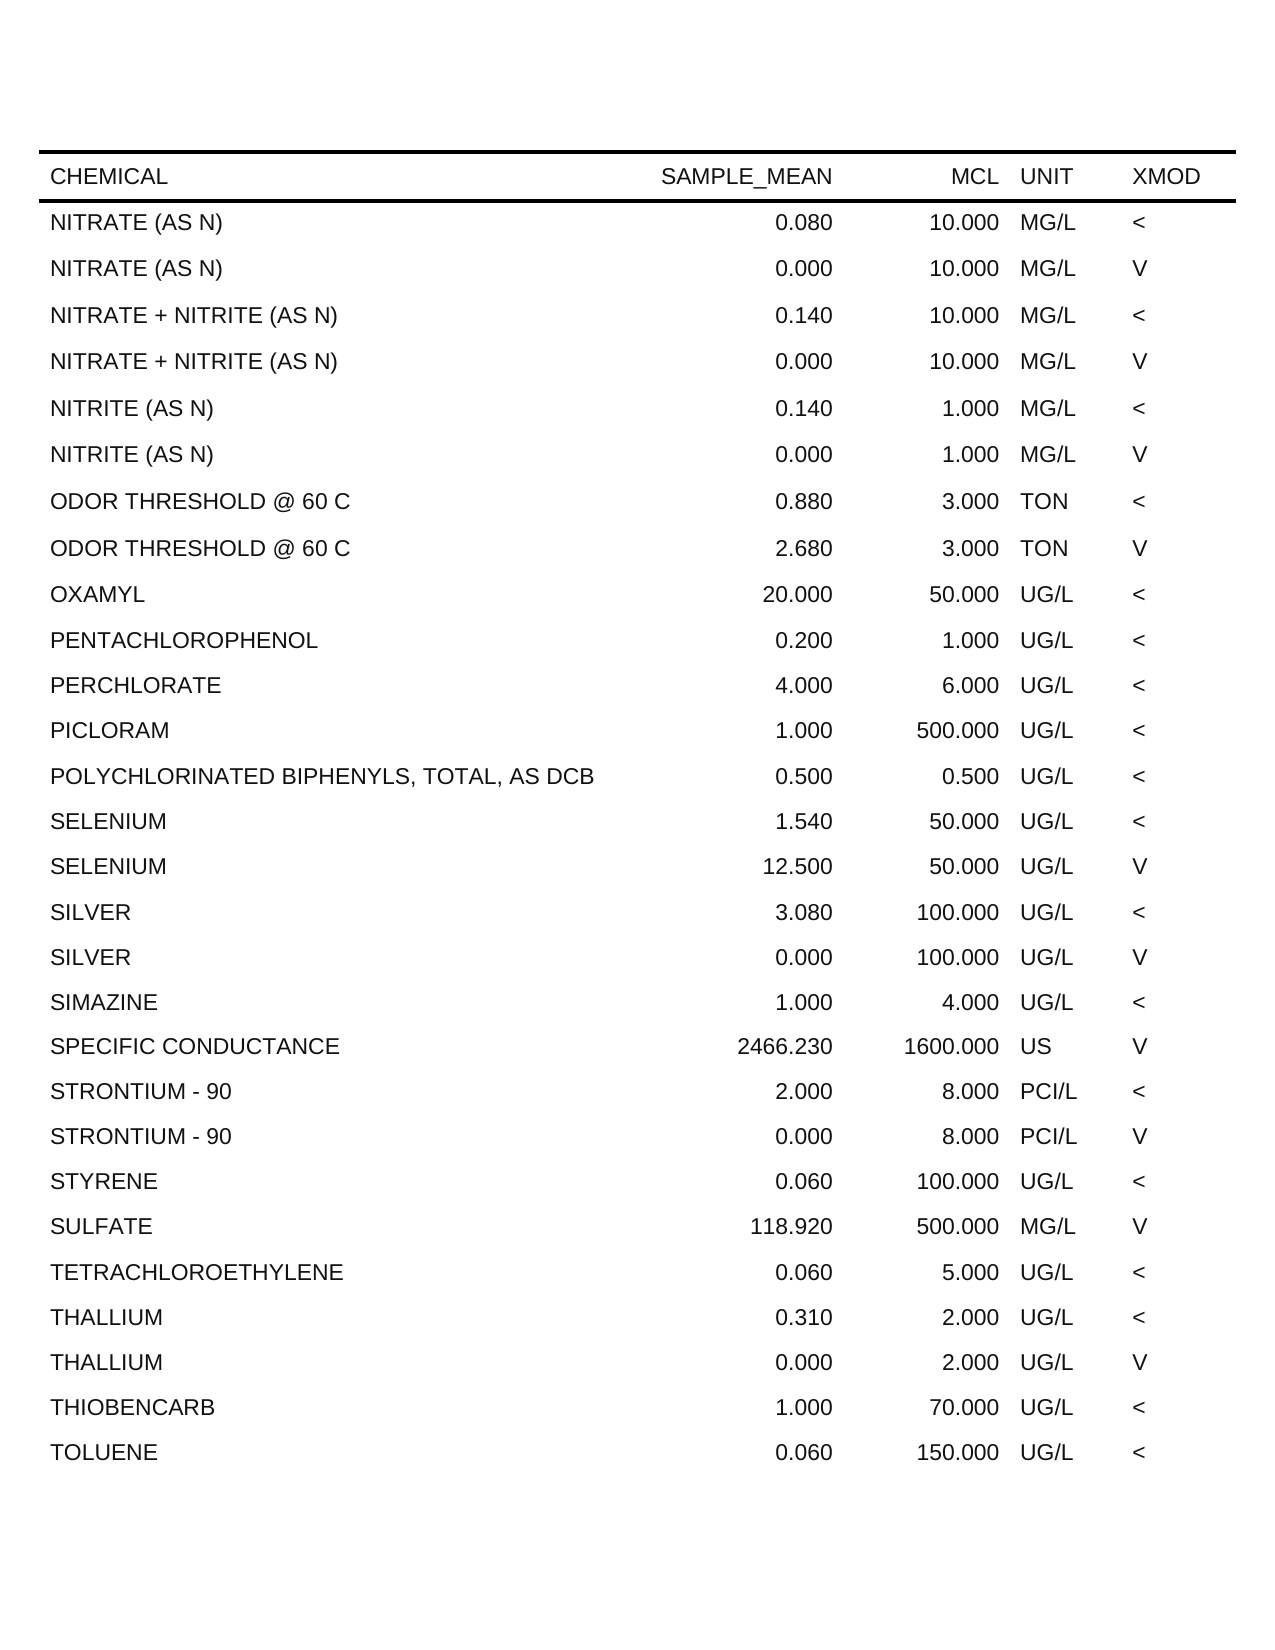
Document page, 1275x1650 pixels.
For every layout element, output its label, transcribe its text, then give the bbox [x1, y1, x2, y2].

table_cell UG/L [1010, 1159, 1122, 1204]
table_cell 4.000 [631, 663, 843, 708]
table_cell US [1010, 1025, 1122, 1068]
table_cell 0.060 [631, 1430, 843, 1475]
table_cell NITRATE + NITRITE (AS N) [39, 292, 631, 338]
table_cell 1600.000 [843, 1025, 1009, 1068]
table_cell MG/L [1010, 338, 1122, 385]
table_cell 8.000 [843, 1068, 1009, 1113]
table_cell 100.000 [843, 889, 1009, 934]
table_cell 1.000 [631, 980, 843, 1025]
table_cell 20.000 [631, 572, 843, 617]
table_cell 0.310 [631, 1294, 843, 1339]
table_cell 2466.230 [631, 1025, 843, 1068]
table_cell 3.080 [631, 889, 843, 934]
table_cell 10.000 [843, 203, 1009, 245]
table_cell POLYCHLORINATED BIPHENYLS, TOTAL, AS DCB [39, 753, 631, 799]
table_cell 8.000 [843, 1114, 1009, 1159]
table_cell THALLIUM [39, 1340, 631, 1385]
table_cell NITRITE (AS N) [39, 385, 631, 431]
table_cell < [1122, 292, 1236, 338]
table_cell 0.060 [631, 1249, 843, 1294]
table_cell V [1122, 431, 1236, 478]
table_cell UG/L [1010, 617, 1122, 662]
table_cell PENTACHLOROPHENOL [39, 617, 631, 662]
table_cell 3.000 [843, 525, 1009, 572]
table_cell 150.000 [843, 1430, 1009, 1475]
table_cell 2.680 [631, 525, 843, 572]
table_cell 1.000 [631, 708, 843, 753]
table_cell PERCHLORATE [39, 663, 631, 708]
table_cell UG/L [1010, 844, 1122, 889]
table_cell 0.080 [631, 203, 843, 245]
table_cell 50.000 [843, 844, 1009, 889]
table_cell 0.000 [631, 245, 843, 292]
table_cell 6.000 [843, 663, 1009, 708]
table_cell < [1122, 799, 1236, 844]
table_cell 1.000 [843, 385, 1009, 431]
table_cell 100.000 [843, 1159, 1009, 1204]
table_cell TOLUENE [39, 1430, 631, 1475]
table_cell SELENIUM [39, 844, 631, 889]
table_cell 0.140 [631, 292, 843, 338]
table_cell V [1122, 934, 1236, 979]
table_cell 118.920 [631, 1204, 843, 1249]
table_cell NITRATE (AS N) [39, 203, 631, 245]
table_cell V [1122, 245, 1236, 292]
table_cell < [1122, 1249, 1236, 1294]
table_cell 0.000 [631, 934, 843, 979]
table_cell 0.880 [631, 478, 843, 525]
table_header XMOD [1122, 154, 1236, 198]
table_cell < [1122, 708, 1236, 753]
table_cell OXAMYL [39, 572, 631, 617]
table_cell 2.000 [631, 1068, 843, 1113]
table_cell 10.000 [843, 245, 1009, 292]
table_cell 0.000 [631, 431, 843, 478]
table_cell < [1122, 1159, 1236, 1204]
table_cell UG/L [1010, 799, 1122, 844]
table_cell MG/L [1010, 292, 1122, 338]
table_cell SIMAZINE [39, 980, 631, 1025]
table_header CHEMICAL [39, 154, 631, 198]
table_cell 0.500 [631, 753, 843, 799]
table_cell PCI/L [1010, 1114, 1122, 1159]
table_cell PICLORAM [39, 708, 631, 753]
table_cell TETRACHLOROETHYLENE [39, 1249, 631, 1294]
table_cell < [1122, 385, 1236, 431]
table_cell V [1122, 1025, 1236, 1068]
table_cell THIOBENCARB [39, 1385, 631, 1430]
table_cell 1.000 [631, 1385, 843, 1430]
table_cell UG/L [1010, 708, 1122, 753]
table_cell 500.000 [843, 1204, 1009, 1249]
table_cell UG/L [1010, 1249, 1122, 1294]
table_cell SELENIUM [39, 799, 631, 844]
table_cell 70.000 [843, 1385, 1009, 1430]
table_cell < [1122, 1385, 1236, 1430]
table_cell NITRITE (AS N) [39, 431, 631, 478]
table_cell < [1122, 663, 1236, 708]
table_cell UG/L [1010, 1430, 1122, 1475]
table_cell 10.000 [843, 292, 1009, 338]
table_cell THALLIUM [39, 1294, 631, 1339]
table_cell SILVER [39, 889, 631, 934]
table_cell ODOR THRESHOLD @ 60 C [39, 525, 631, 572]
table_cell MG/L [1010, 1204, 1122, 1249]
table_cell UG/L [1010, 1385, 1122, 1430]
table_cell UG/L [1010, 980, 1122, 1025]
table_cell STYRENE [39, 1159, 631, 1204]
table_cell 500.000 [843, 708, 1009, 753]
table_cell 0.060 [631, 1159, 843, 1204]
table_cell UG/L [1010, 753, 1122, 799]
table_cell SULFATE [39, 1204, 631, 1249]
table_cell SPECIFIC CONDUCTANCE [39, 1025, 631, 1068]
table_cell 12.500 [631, 844, 843, 889]
table_cell < [1122, 1294, 1236, 1339]
table_cell 0.000 [631, 1114, 843, 1159]
table_cell V [1122, 1114, 1236, 1159]
table_cell SILVER [39, 934, 631, 979]
table_cell 2.000 [843, 1294, 1009, 1339]
table_cell 0.000 [631, 338, 843, 385]
table_cell UG/L [1010, 934, 1122, 979]
table_cell < [1122, 203, 1236, 245]
table_cell < [1122, 572, 1236, 617]
table_cell 0.140 [631, 385, 843, 431]
table_cell UG/L [1010, 889, 1122, 934]
table_cell 2.000 [843, 1340, 1009, 1385]
table_cell < [1122, 980, 1236, 1025]
table_cell V [1122, 844, 1236, 889]
table_cell 0.500 [843, 753, 1009, 799]
table_cell 0.200 [631, 617, 843, 662]
table_cell MG/L [1010, 245, 1122, 292]
table_cell V [1122, 1204, 1236, 1249]
table_cell MG/L [1010, 203, 1122, 245]
table_cell 4.000 [843, 980, 1009, 1025]
table_cell PCI/L [1010, 1068, 1122, 1113]
table_cell 10.000 [843, 338, 1009, 385]
table_cell < [1122, 617, 1236, 662]
table_cell STRONTIUM - 90 [39, 1114, 631, 1159]
table_cell < [1122, 889, 1236, 934]
table_cell < [1122, 1430, 1236, 1475]
table_cell V [1122, 525, 1236, 572]
table_cell V [1122, 1340, 1236, 1385]
table_cell < [1122, 1068, 1236, 1113]
table_header MCL [843, 154, 1009, 198]
table_cell 5.000 [843, 1249, 1009, 1294]
table_cell 1.000 [843, 431, 1009, 478]
table_cell TON [1010, 525, 1122, 572]
table_cell 100.000 [843, 934, 1009, 979]
table_cell < [1122, 753, 1236, 799]
table_cell UG/L [1010, 1340, 1122, 1385]
table_cell 1.540 [631, 799, 843, 844]
table_cell 1.000 [843, 617, 1009, 662]
table_cell MG/L [1010, 385, 1122, 431]
table_cell UG/L [1010, 572, 1122, 617]
table_cell UG/L [1010, 1294, 1122, 1339]
table_cell 3.000 [843, 478, 1009, 525]
table_cell UG/L [1010, 663, 1122, 708]
table_cell V [1122, 338, 1236, 385]
table_cell < [1122, 478, 1236, 525]
table_cell ODOR THRESHOLD @ 60 C [39, 478, 631, 525]
table_cell TON [1010, 478, 1122, 525]
table_cell NITRATE (AS N) [39, 245, 631, 292]
table_cell STRONTIUM - 90 [39, 1068, 631, 1113]
table_cell 50.000 [843, 572, 1009, 617]
table_cell MG/L [1010, 431, 1122, 478]
table_cell NITRATE + NITRITE (AS N) [39, 338, 631, 385]
table_header SAMPLE_MEAN [631, 154, 843, 198]
table_cell 0.000 [631, 1340, 843, 1385]
table_header UNIT [1010, 154, 1122, 198]
table_cell 50.000 [843, 799, 1009, 844]
